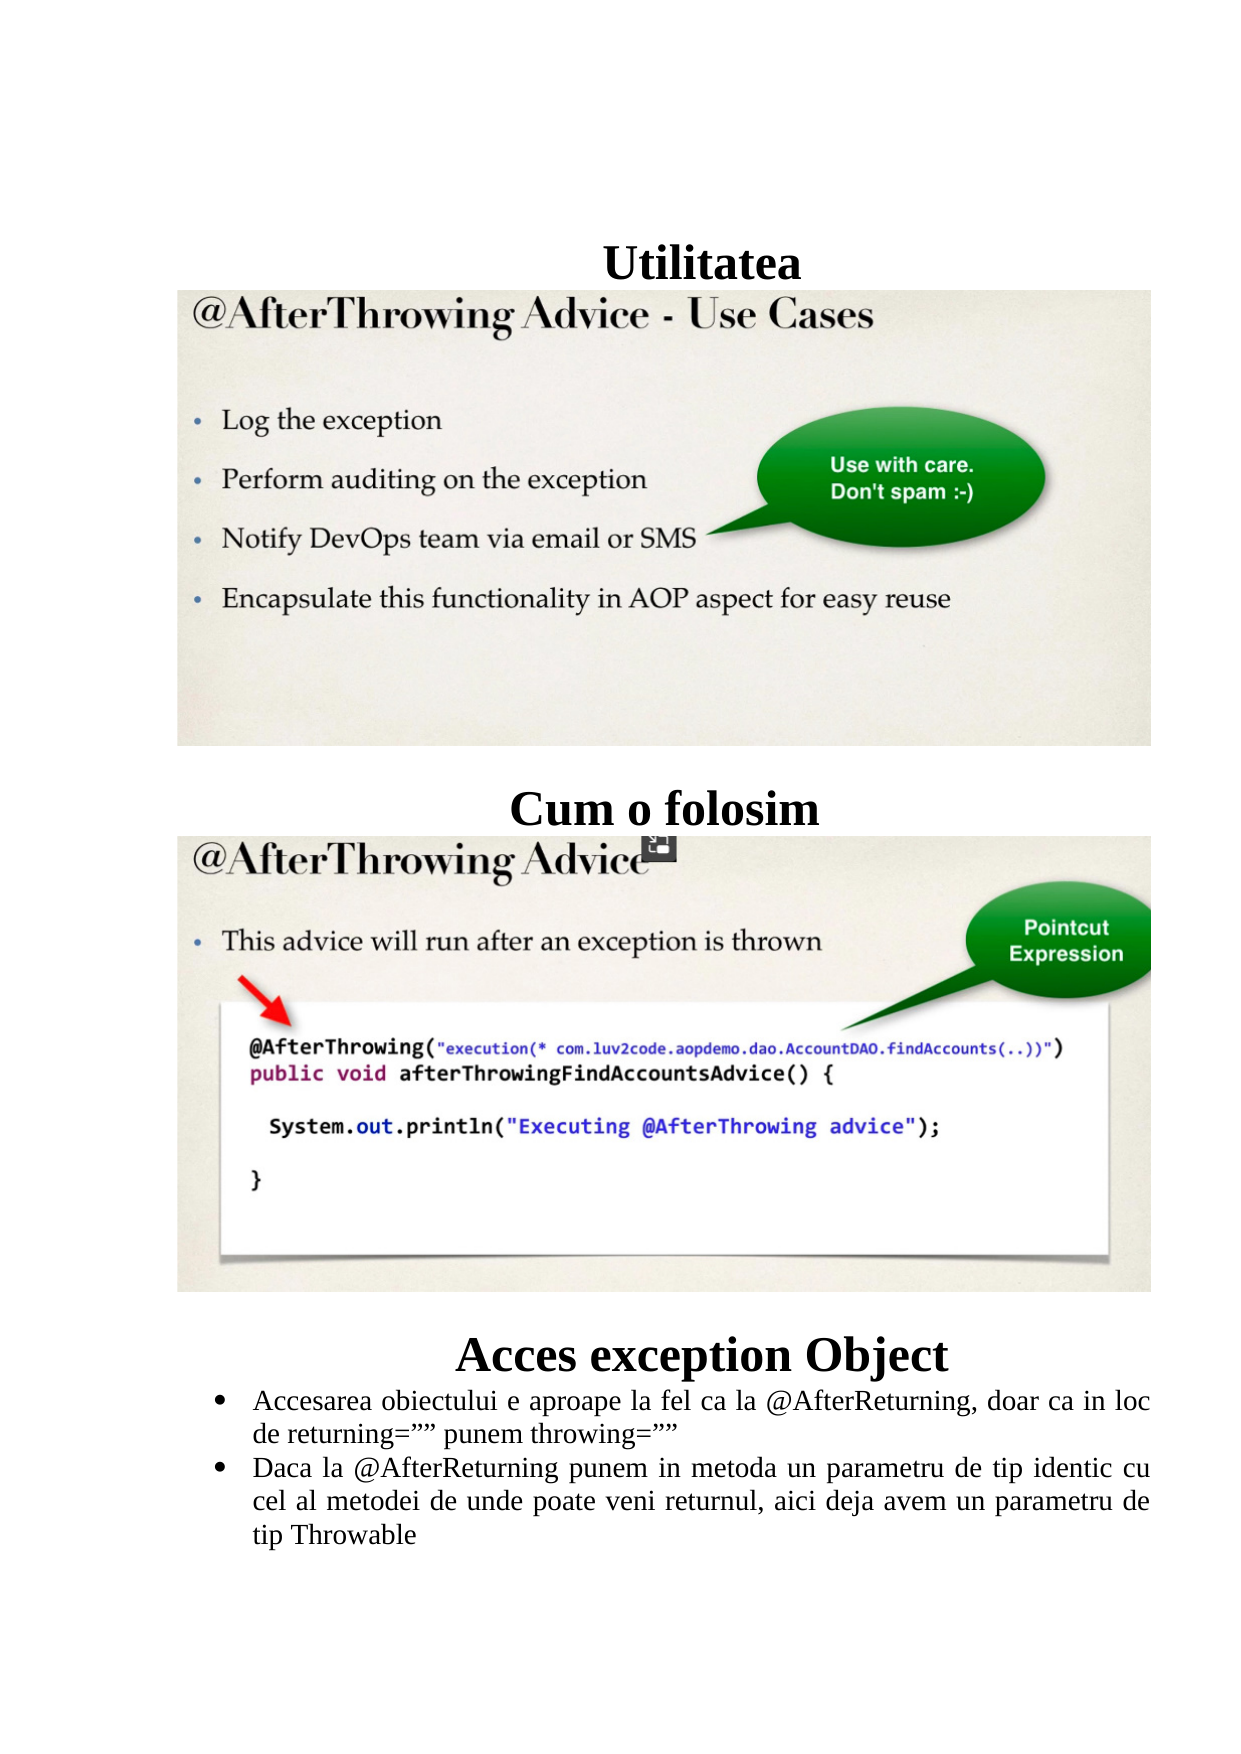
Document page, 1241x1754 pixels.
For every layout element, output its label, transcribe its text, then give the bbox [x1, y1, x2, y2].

list Daca la @AfterReturning punem in metoda un parametru de tip identic cu cel al metodei de unde poate veni returnul, aici deja avem un parametru de tip Throwable [215, 1450, 1152, 1551]
list Accesarea obiectului e aproape la fel ca la @AfterReturning, doar ca in loc de returning=”” punem throwing=”” [215, 1383, 1152, 1450]
list Utilitatea [252, 233, 1152, 291]
list Acces exception Object [252, 1325, 1152, 1383]
picture [177, 290, 1151, 746]
text Cum o folosim [177, 779, 1152, 837]
picture [177, 836, 1151, 1292]
